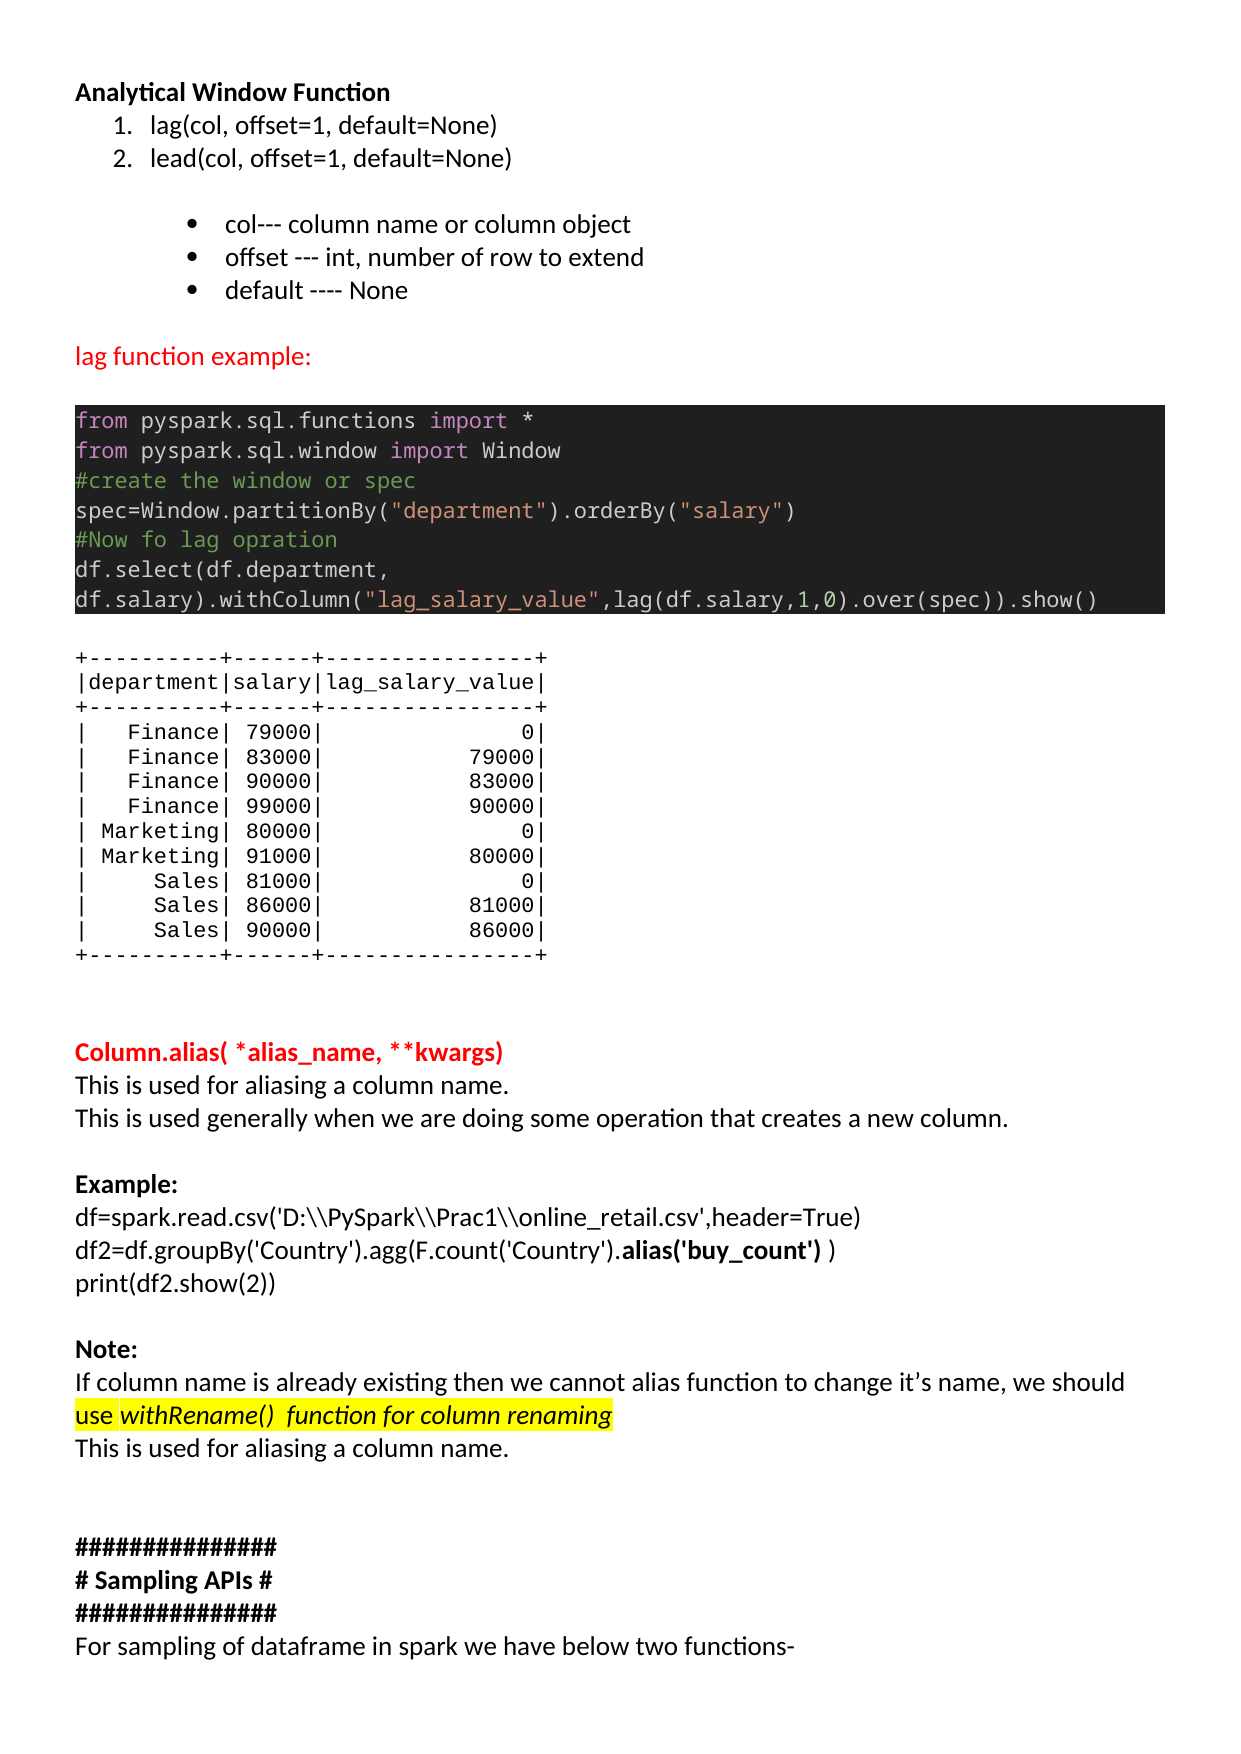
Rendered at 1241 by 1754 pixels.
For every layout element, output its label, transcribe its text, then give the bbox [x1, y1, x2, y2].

text df2=df.groupBy('Country').agg(F.count('Country').alias('buy_count') ) [75, 1233, 1165, 1266]
text For sampling of dataframe in spark we have below two functions- [75, 1629, 1165, 1662]
text df.select(df.department, df.salary).withColumn("lag_salary_value",lag(df.salary,1,0).over(spec)).show() [75, 554, 1165, 614]
text | Finance| 90000| 83000| [75, 771, 1165, 796]
list offset --- int, number of row to extend [187, 240, 1165, 273]
list col--- column name or column object [187, 207, 1165, 240]
text #Now fo lag opration [75, 524, 1165, 554]
text +----------+------+----------------+ [75, 944, 1165, 969]
text from pyspark.sql.window import Window [75, 435, 1165, 465]
text Analytical Window Function [75, 75, 1165, 108]
text | Finance| 83000| 79000| [75, 746, 1165, 771]
text +----------+------+----------------+ [75, 647, 1165, 672]
text This is used generally when we are doing some operation that creates a new column. [75, 1101, 1165, 1134]
text | Finance| 79000| 0| [75, 721, 1165, 746]
text #create the window or spec [75, 465, 1165, 494]
text |department|salary|lag_salary_value| [75, 672, 1165, 696]
text # Sampling APIs # [75, 1563, 1165, 1596]
text ############### [75, 1596, 1165, 1629]
text | Marketing| 91000| 80000| [75, 845, 1165, 870]
text lag function example: [75, 339, 1165, 372]
text Note: [75, 1332, 1165, 1365]
text This is used for aliasing a column name. [75, 1431, 1165, 1464]
list default ---- None [187, 273, 1165, 306]
text ############### [75, 1530, 1165, 1563]
text | Marketing| 80000| 0| [75, 820, 1165, 845]
text | Sales| 86000| 81000| [75, 895, 1165, 919]
text from pyspark.sql.functions import * [75, 405, 1165, 435]
text spec=Window.partitionBy("department").orderBy("salary") [75, 494, 1165, 524]
text Example: [75, 1167, 1165, 1200]
list lag(col, offset=1, default=None) [112, 108, 1165, 141]
text +----------+------+----------------+ [75, 696, 1165, 721]
text This is used for aliasing a column name. [75, 1068, 1165, 1101]
text | Sales| 81000| 0| [75, 870, 1165, 895]
text Column.alias( *alias_name, **kwargs) [75, 1035, 1165, 1068]
text df=spark.read.csv('D:\\PySpark\\Prac1\\online_retail.csv',header=True) [75, 1200, 1165, 1233]
text If column name is already existing then we cannot alias function to change it’s name, we should use withRename() function for column renaming [75, 1365, 1165, 1431]
text print(df2.show(2)) [75, 1266, 1165, 1299]
list lead(col, offset=1, default=None) [112, 141, 1165, 174]
text | Finance| 99000| 90000| [75, 796, 1165, 820]
text | Sales| 90000| 86000| [75, 919, 1165, 944]
